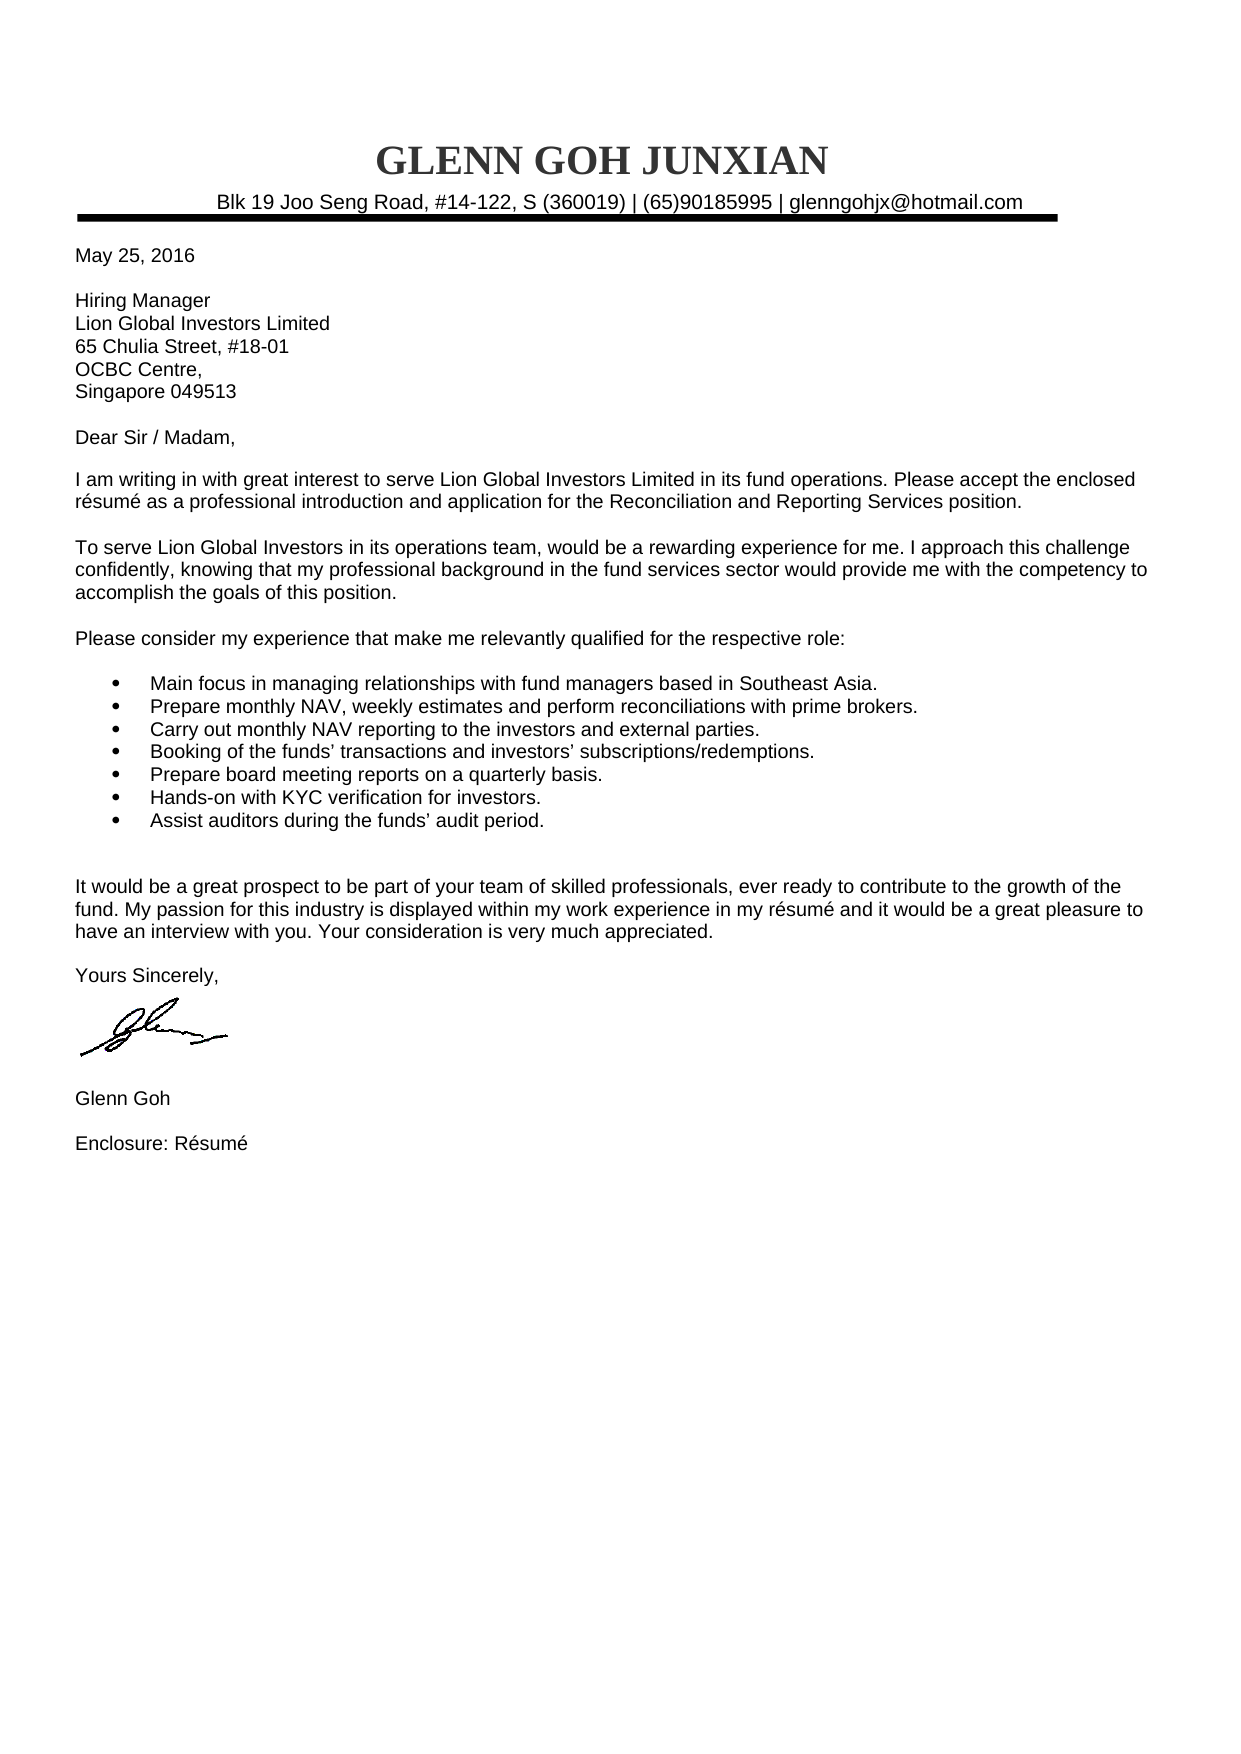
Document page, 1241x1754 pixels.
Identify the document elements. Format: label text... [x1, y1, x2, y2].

text Lion Global Investors Limited [75, 312, 1165, 335]
list Prepare monthly NAV, weekly estimates and perform reconciliations with prime brokers. [112, 694, 1165, 717]
text Please consider my experience that make me relevantly qualified for the respective role: [75, 626, 1165, 649]
text 65 Chulia Street, #18-01 [75, 335, 1165, 357]
text It would be a great prospect to be part of your team of skilled professionals, ever ready to contribute to the growth of the fund. My passion for this industry is displayed within my work experience in my résumé and it would be a great pleasure to have an interview with you. Your consideration is very much appreciated. [75, 875, 1165, 943]
text May 25, 2016 [75, 244, 1165, 267]
list Main focus in managing relationships with fund managers based in Southeast Asia. [112, 672, 1165, 694]
text Hiring Manager [75, 289, 1165, 312]
list Booking of the funds’ transactions and investors’ subscriptions/redemptions. [112, 740, 1165, 763]
list Prepare board meeting reports on a quarterly basis. [112, 763, 1165, 786]
text To serve Lion Global Investors in its operations team, would be a rewarding experience for me. I approach this challenge confidently, knowing that my professional background in the fund services sector would provide me with the competency to accomplish the goals of this position. [75, 536, 1165, 604]
list Carry out monthly NAV reporting to the investors and external parties. [112, 717, 1165, 740]
text Yours Sincerely, [75, 964, 1165, 1066]
text Blk 19 Joo Seng Road, #14-122, S (360019) | (65)90185995 | glenngohjx@hotmail.com [75, 189, 1165, 213]
text GLENN GOH JUNXIAN [300, 135, 1240, 183]
list Hands-on with KYC verification for investors. [112, 786, 1165, 809]
text Glenn Goh Enclosure: Résumé [75, 1087, 1165, 1155]
text I am writing in with great interest to serve Lion Global Investors Limited in its fund operations. Please accept the enclosed résumé as a professional introduction and application for the Reconciliation and Reporting Services position. [75, 467, 1165, 513]
list Assist auditors during the funds’ audit period. [112, 809, 1165, 831]
text Dear Sir / Madam, [75, 426, 1165, 467]
text OCBC Centre, [75, 357, 1165, 380]
text Singapore 049513 [75, 380, 1165, 403]
